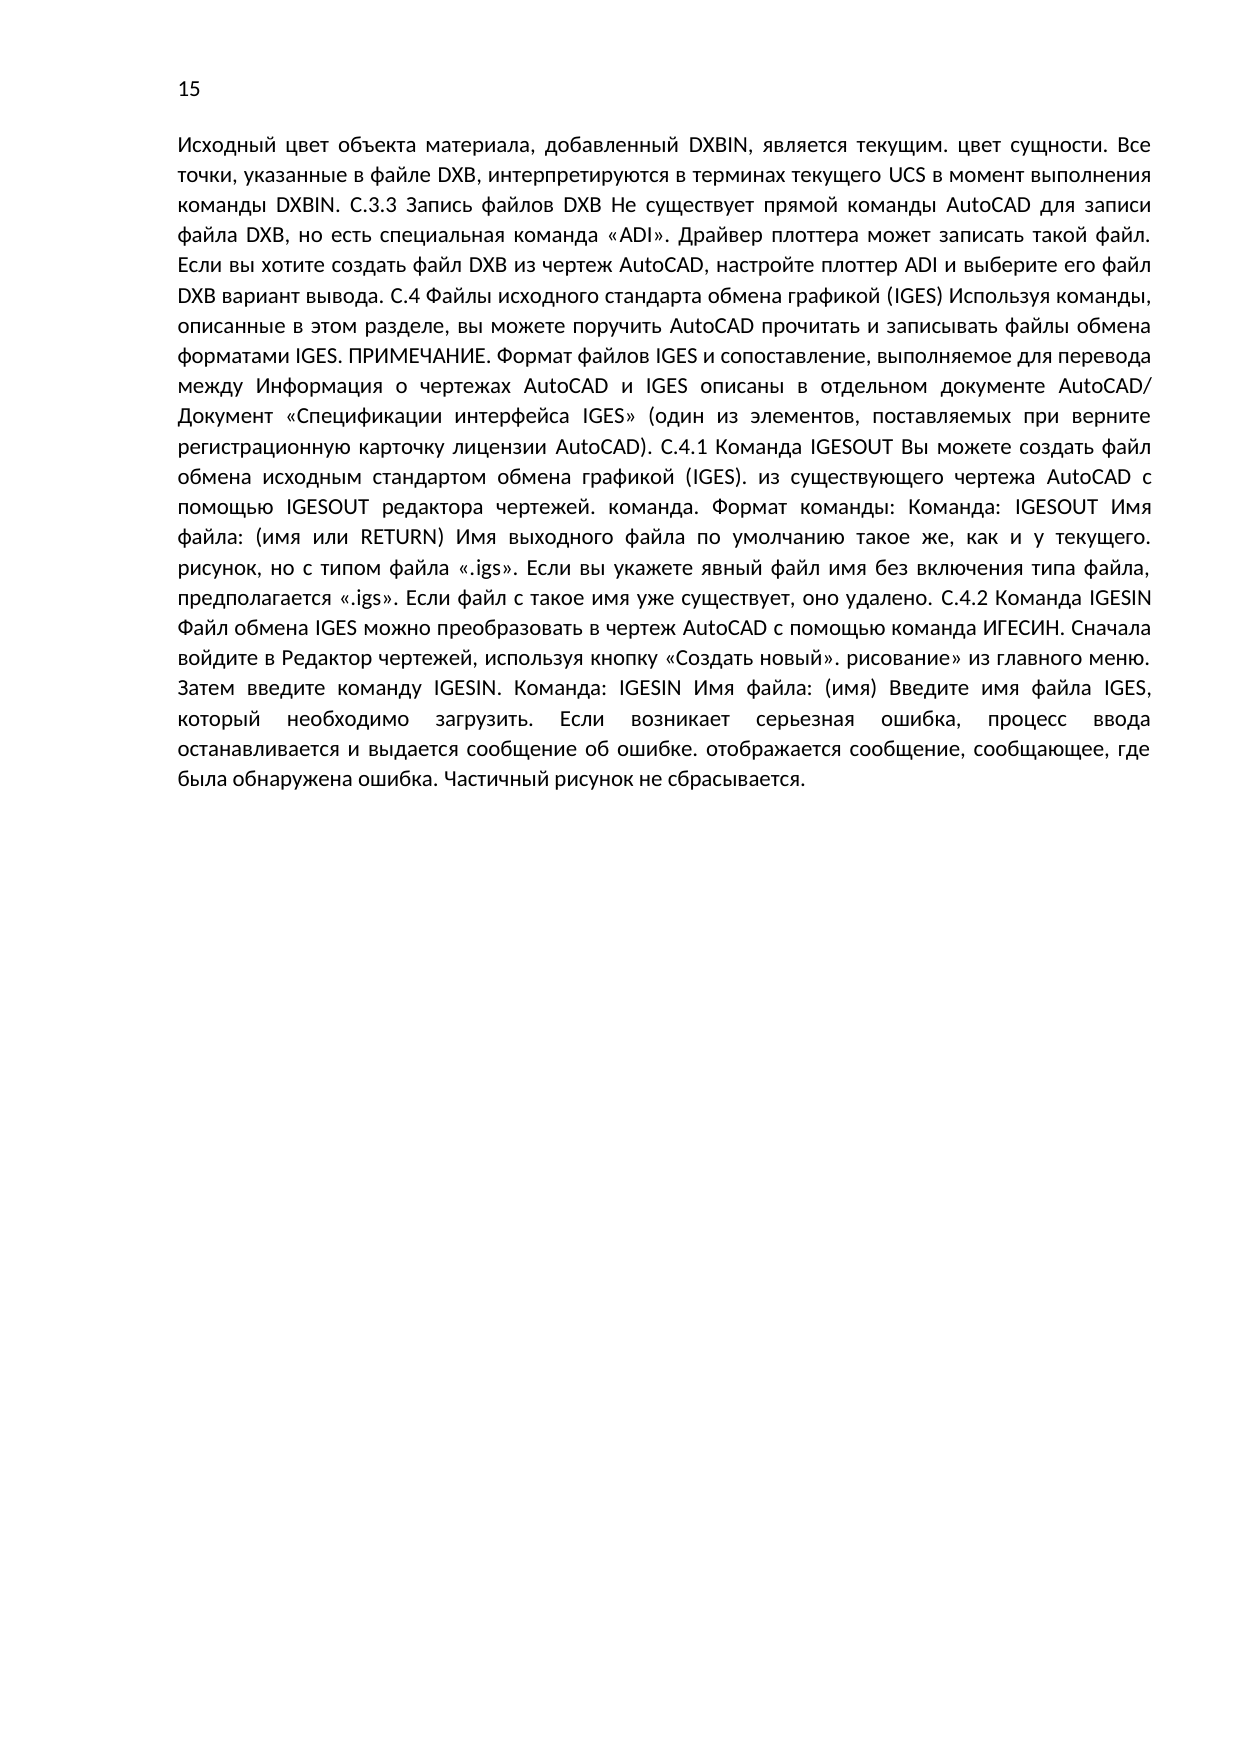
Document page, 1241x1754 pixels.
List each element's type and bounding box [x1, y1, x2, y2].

text [177, 130, 1152, 792]
